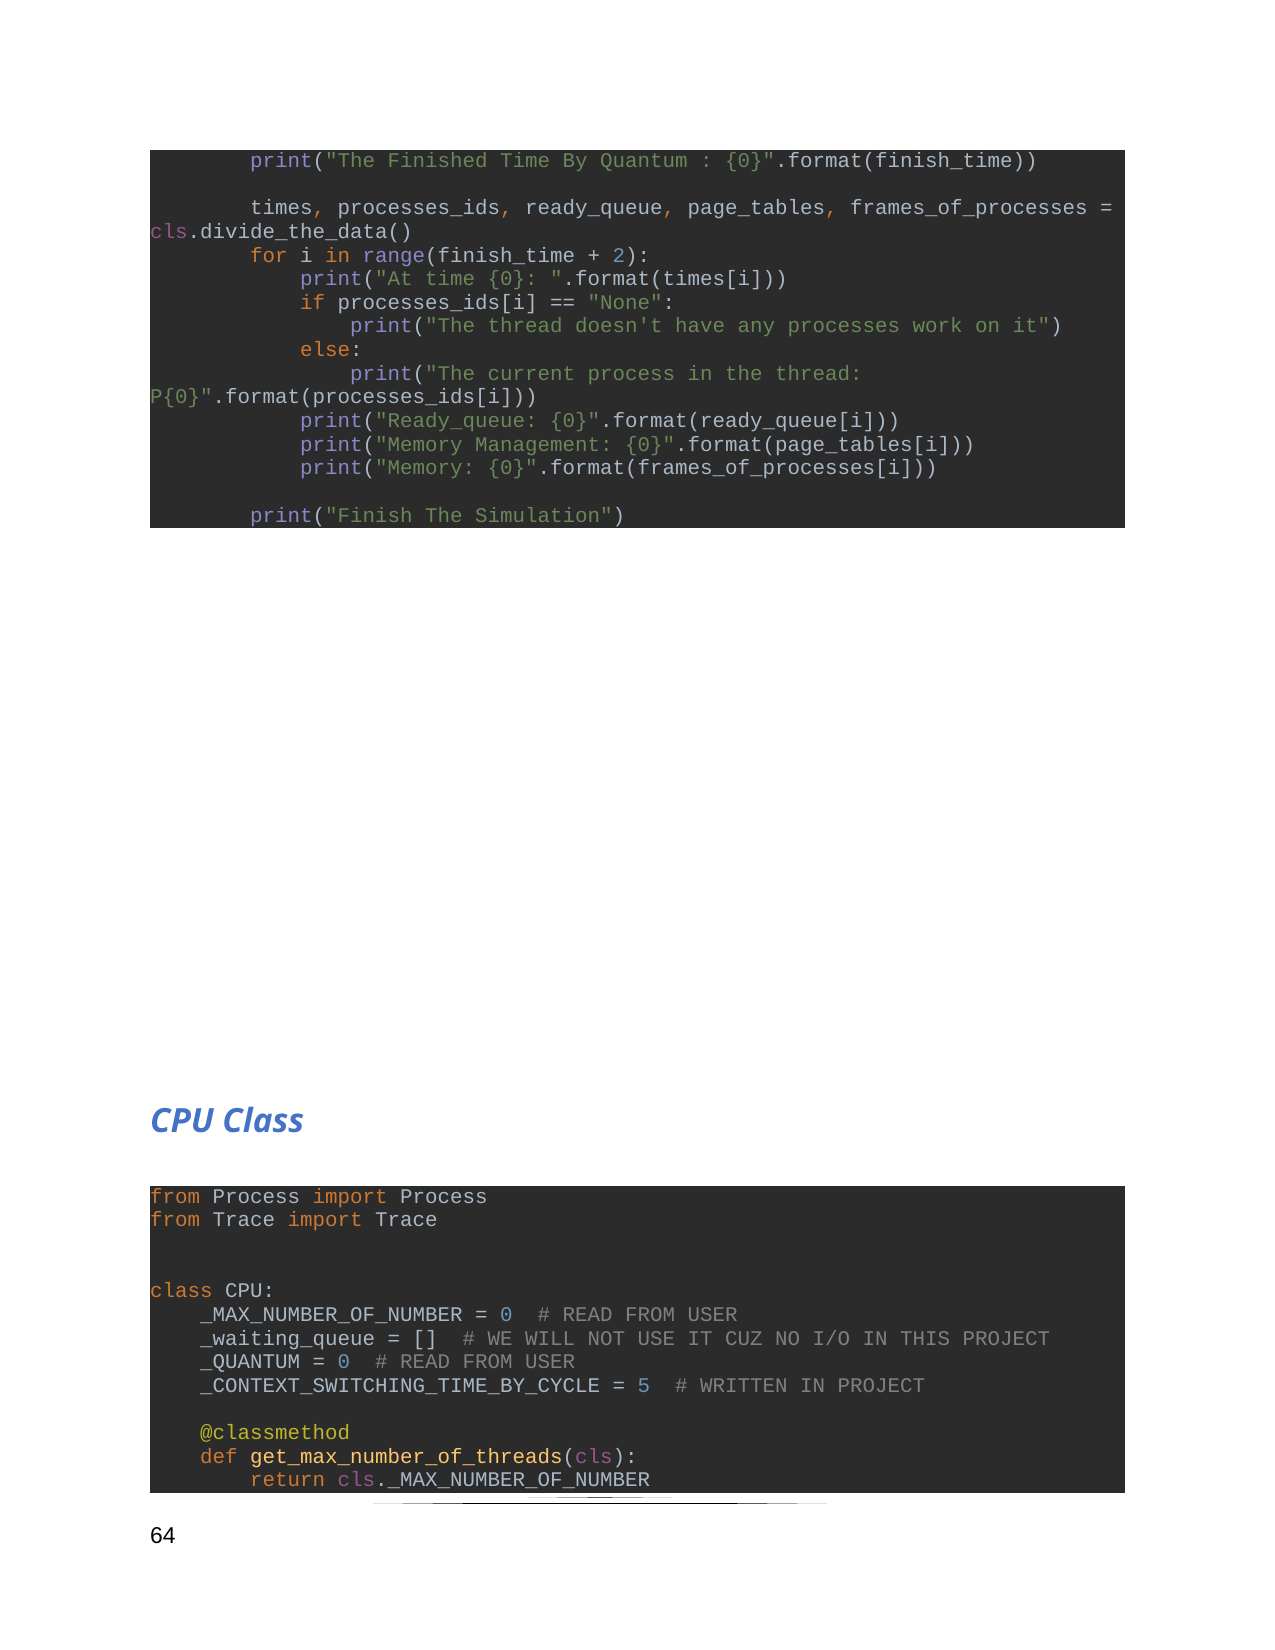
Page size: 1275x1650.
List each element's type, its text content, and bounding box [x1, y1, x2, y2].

subtitle CPU Class [150, 1097, 1125, 1142]
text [150, 1186, 1125, 1493]
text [150, 150, 1125, 528]
